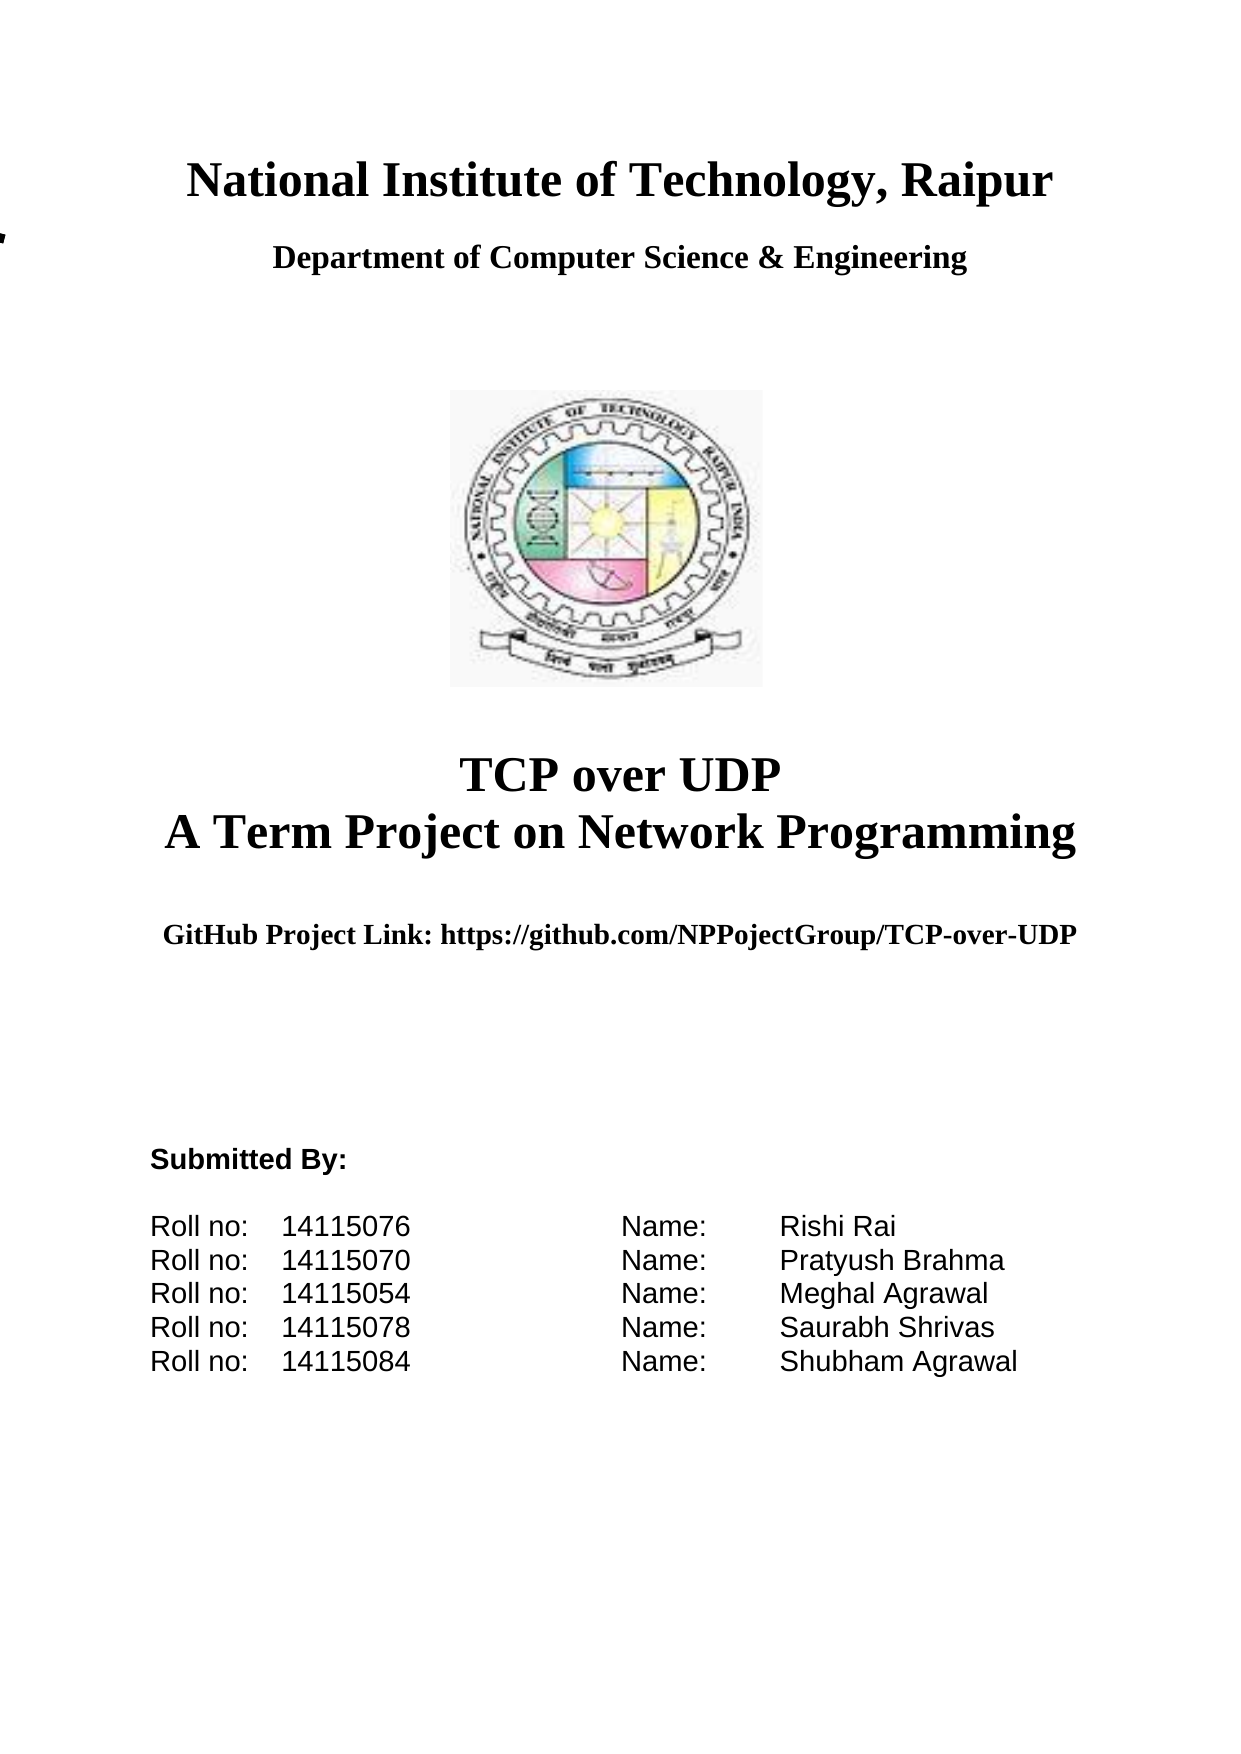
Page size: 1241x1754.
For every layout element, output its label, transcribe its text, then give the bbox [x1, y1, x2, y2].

text A Term Project on Network Programming [150, 802, 1090, 859]
text Roll no: 14115078 Name: Saurabh Shrivas [150, 1310, 1090, 1343]
picture [450, 390, 763, 687]
text National Institute of Technology, Raipur [150, 150, 1090, 207]
text Roll no: 14115076 Name: Rishi Rai [150, 1209, 1090, 1243]
text GitHub Project Link: https://github.com/NPPojectGroup/TCP-over-UDP [150, 917, 1090, 951]
text Roll no: 14115054 Name: Meghal Agrawal [150, 1276, 1090, 1310]
text Roll no: 14115084 Name: Shubham Agrawal [150, 1343, 1090, 1377]
text Submitted By: [150, 1142, 1090, 1176]
text TCP over UDP [150, 744, 1090, 802]
text Roll no: 14115070 Name: Pratyush Brahma [150, 1243, 1090, 1276]
text Department of Computer Science & Engineering [150, 237, 1090, 275]
